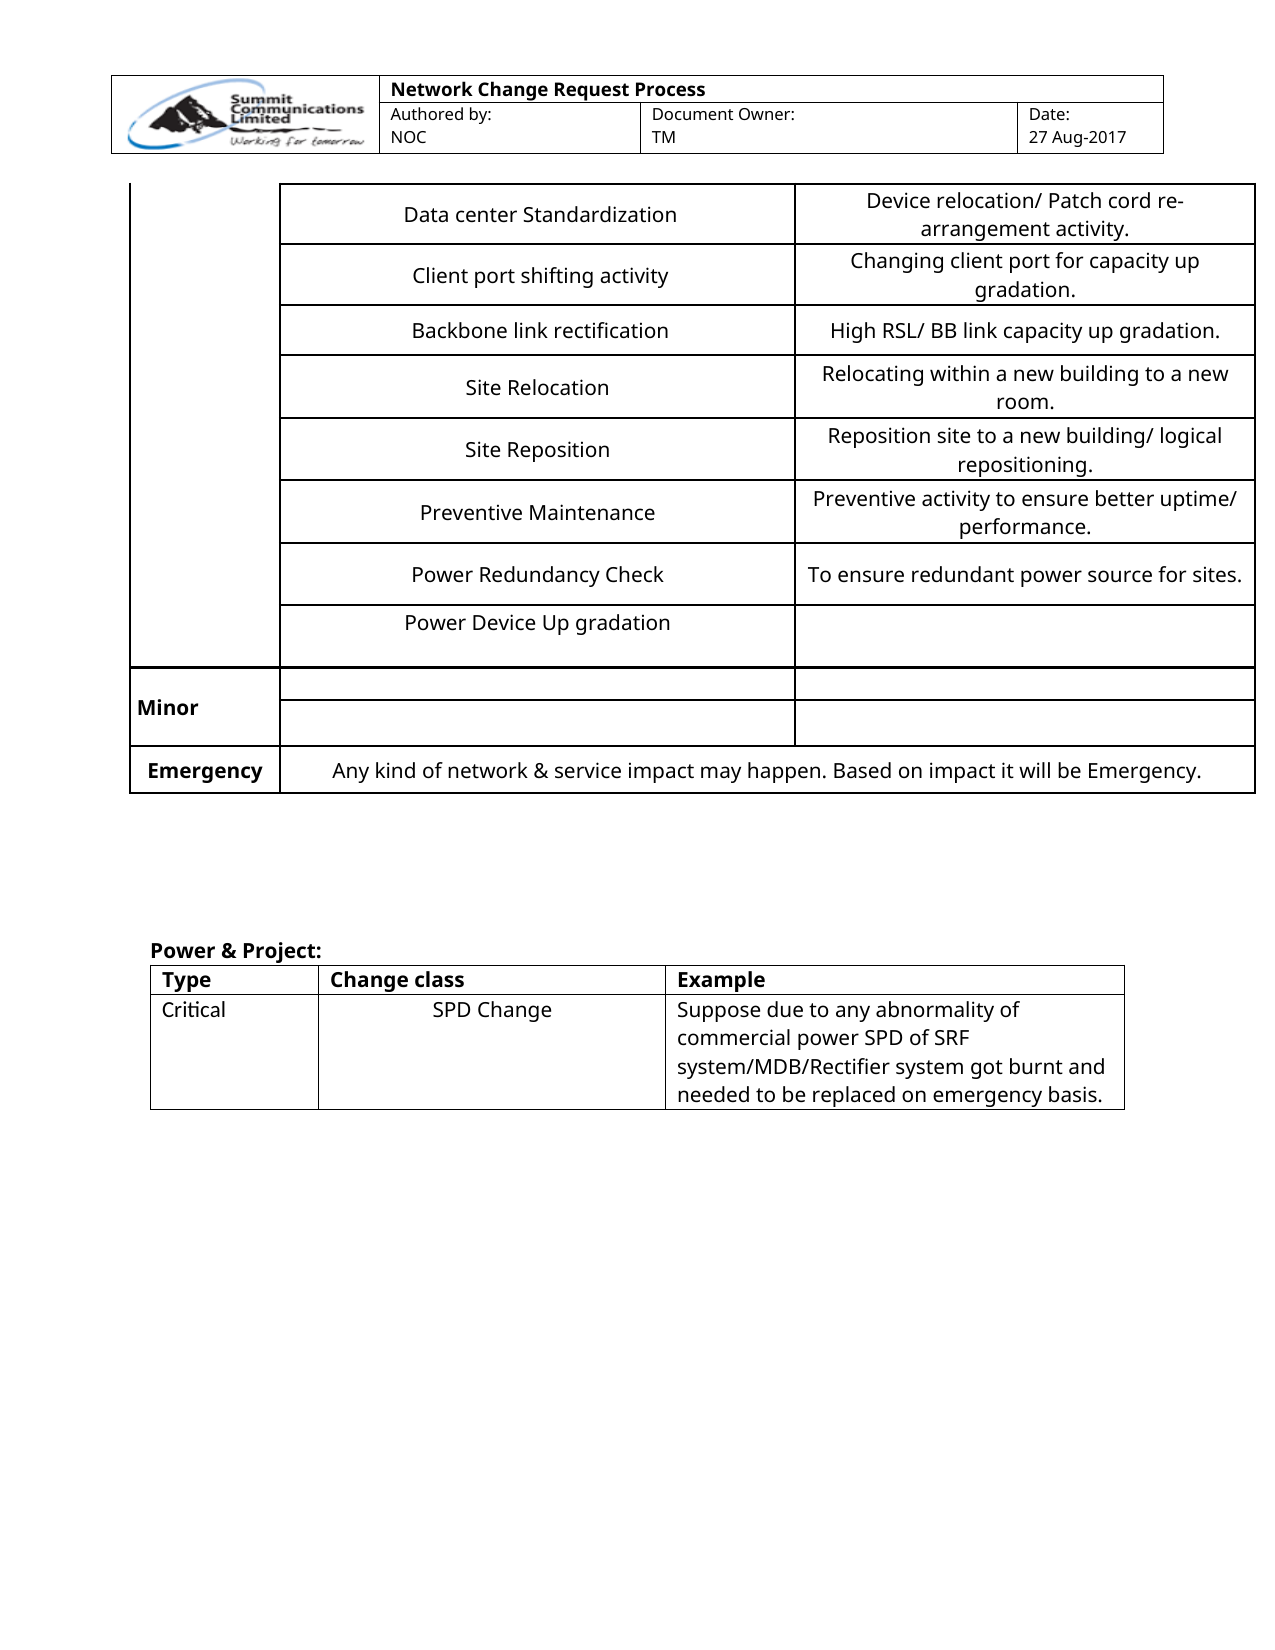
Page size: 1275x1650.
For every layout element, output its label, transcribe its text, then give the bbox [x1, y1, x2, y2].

table_cell To ensure redundant power source for sites. [796, 544, 1254, 604]
table_cell [796, 669, 1254, 698]
table_cell [796, 606, 1254, 666]
table_cell [281, 669, 794, 698]
table_header Example [666, 966, 1124, 994]
table_cell SPD Change [319, 995, 665, 1109]
table_cell Preventive activity to ensure better uptime/ performance. [796, 481, 1254, 542]
list Power & Project: [150, 936, 1125, 964]
table_cell Client port shifting activity [281, 245, 794, 303]
table_header Change class [319, 966, 665, 994]
table_cell Device relocation/ Patch cord re-arrangement activity. [796, 185, 1254, 243]
table_cell Power Device Up gradation [281, 606, 794, 666]
table_cell [281, 701, 794, 745]
table_cell Site Relocation [281, 356, 794, 417]
table_cell Backbone link rectification [281, 306, 794, 354]
table_cell Critical [151, 995, 318, 1109]
table_cell Preventive Maintenance [281, 481, 794, 542]
table_cell High RSL/ BB link capacity up gradation. [796, 306, 1254, 354]
table_header Type [151, 966, 318, 994]
table_cell Minor [131, 669, 279, 745]
picture [122, 76, 368, 153]
table_cell Relocating within a new building to a new room. [796, 356, 1254, 417]
table_cell [796, 701, 1254, 745]
table_cell Data center Standardization [281, 185, 794, 243]
table_cell Any kind of network & service impact may happen. Based on impact it will be Emergency. [281, 747, 1254, 792]
table_cell Emergency [131, 747, 279, 792]
table_cell Reposition site to a new building/ logical repositioning. [796, 419, 1254, 479]
table_cell Power Redundancy Check [281, 544, 794, 604]
table_cell Changing client port for capacity up gradation. [796, 245, 1254, 303]
table_cell Suppose due to any abnormality of commercial power SPD of SRF system/MDB/Rectifier system got burnt and needed to be replaced on emergency basis. [666, 995, 1124, 1109]
table_cell Site Reposition [281, 419, 794, 479]
